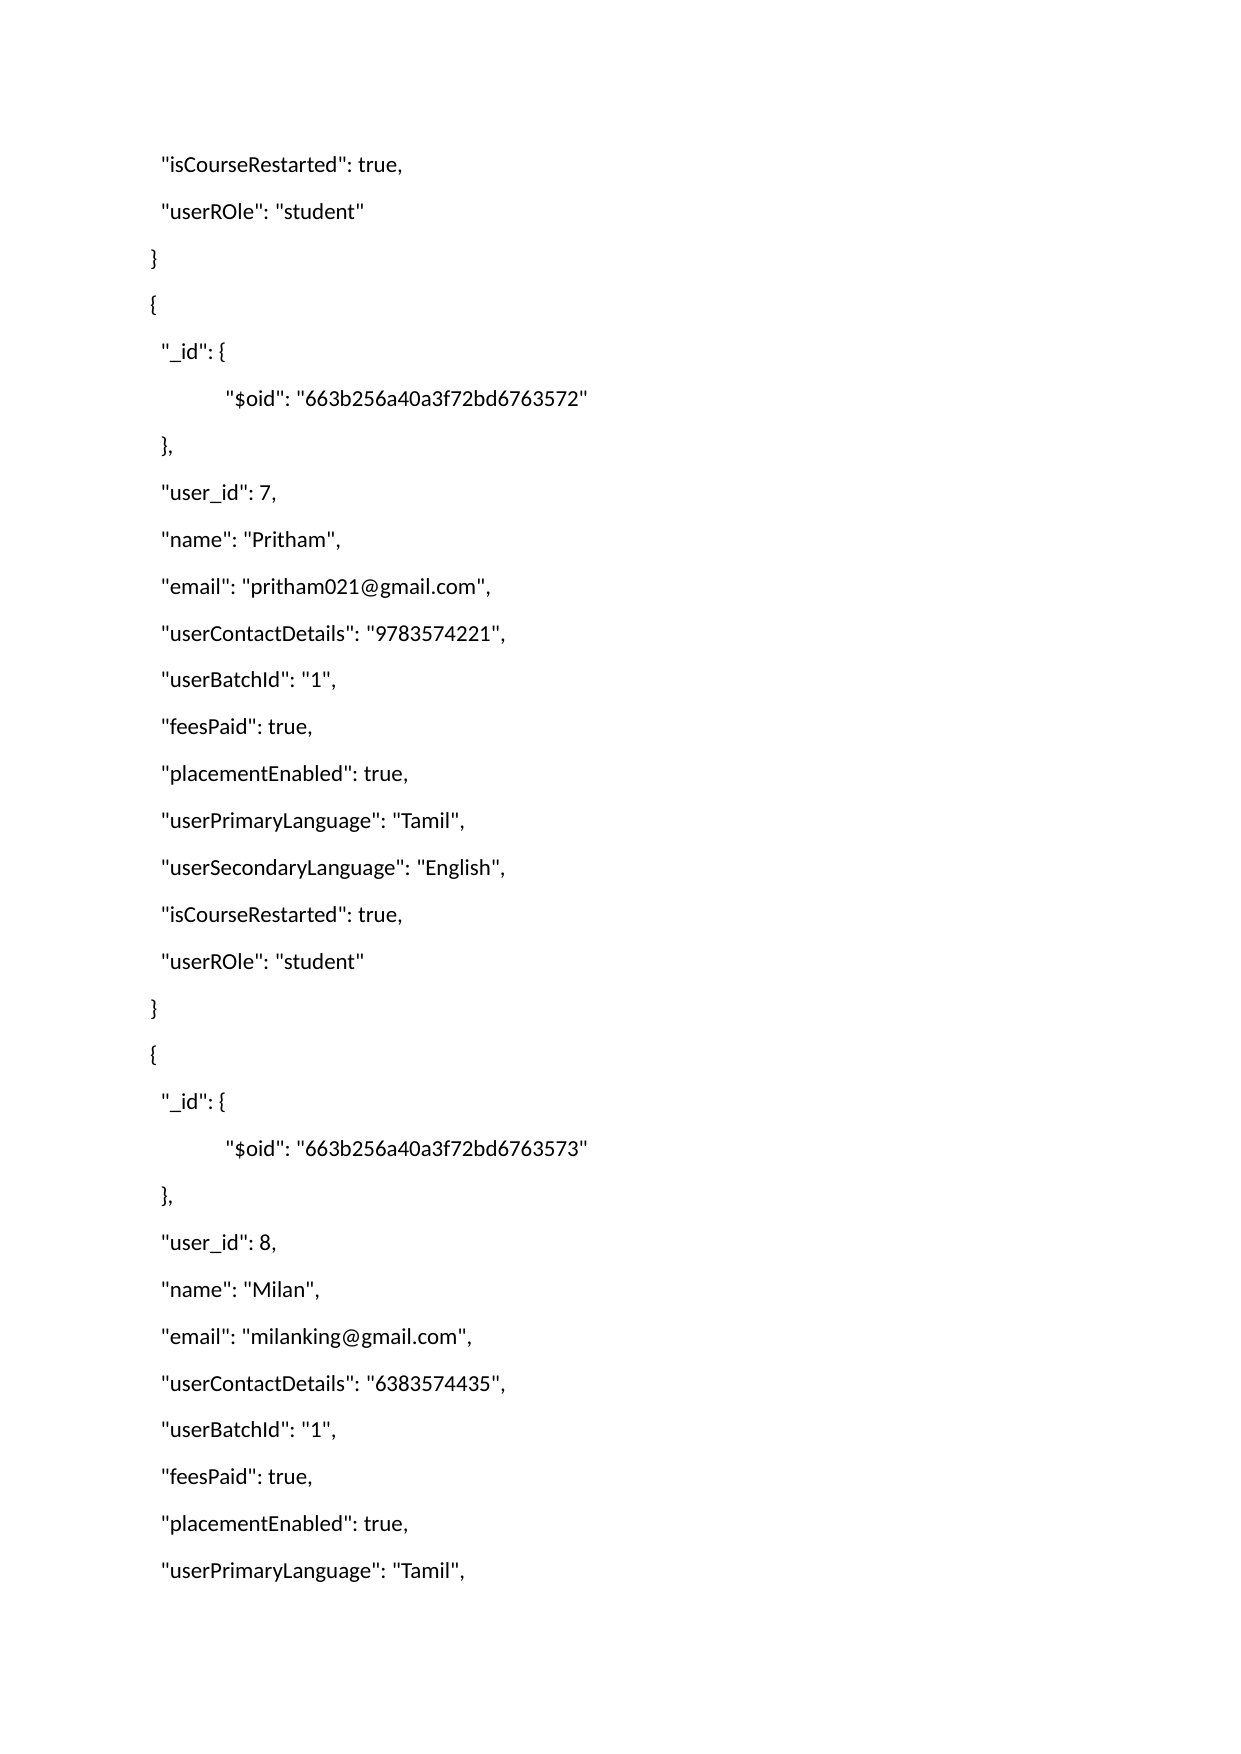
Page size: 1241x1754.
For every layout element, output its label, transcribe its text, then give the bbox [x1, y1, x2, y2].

text "user_id": 8, [150, 1228, 1090, 1256]
text "user_id": 7, [150, 478, 1090, 506]
text "name": "Pritham", [150, 525, 1090, 553]
text "$oid": "663b256a40a3f72bd6763572" [150, 384, 1090, 412]
text { [150, 1041, 1090, 1069]
text "isCourseRestarted": true, [150, 150, 1090, 178]
text "feesPaid": true, [150, 1462, 1090, 1491]
text "userBatchId": "1", [150, 1416, 1090, 1444]
text "placementEnabled": true, [150, 1509, 1090, 1537]
text "_id": { [150, 1087, 1090, 1116]
text "userContactDetails": "9783574221", [150, 619, 1090, 647]
text "isCourseRestarted": true, [150, 900, 1090, 928]
text } [150, 994, 1090, 1022]
text "userROle": "student" [150, 947, 1090, 975]
text { [150, 291, 1090, 319]
text "userContactDetails": "6383574435", [150, 1369, 1090, 1397]
text "feesPaid": true, [150, 712, 1090, 741]
text }, [150, 431, 1090, 459]
text "userROle": "student" [150, 197, 1090, 225]
text "$oid": "663b256a40a3f72bd6763573" [150, 1134, 1090, 1162]
text "userPrimaryLanguage": "Tamil", [150, 806, 1090, 834]
text "placementEnabled": true, [150, 759, 1090, 787]
text "email": "pritham021@gmail.com", [150, 572, 1090, 600]
text "_id": { [150, 337, 1090, 366]
text } [150, 244, 1090, 272]
text "userSecondaryLanguage": "English", [150, 853, 1090, 881]
text "userPrimaryLanguage": "Tamil", [150, 1556, 1090, 1584]
text "name": "Milan", [150, 1275, 1090, 1303]
text "userBatchId": "1", [150, 666, 1090, 694]
text "email": "milanking@gmail.com", [150, 1322, 1090, 1350]
text }, [150, 1181, 1090, 1209]
